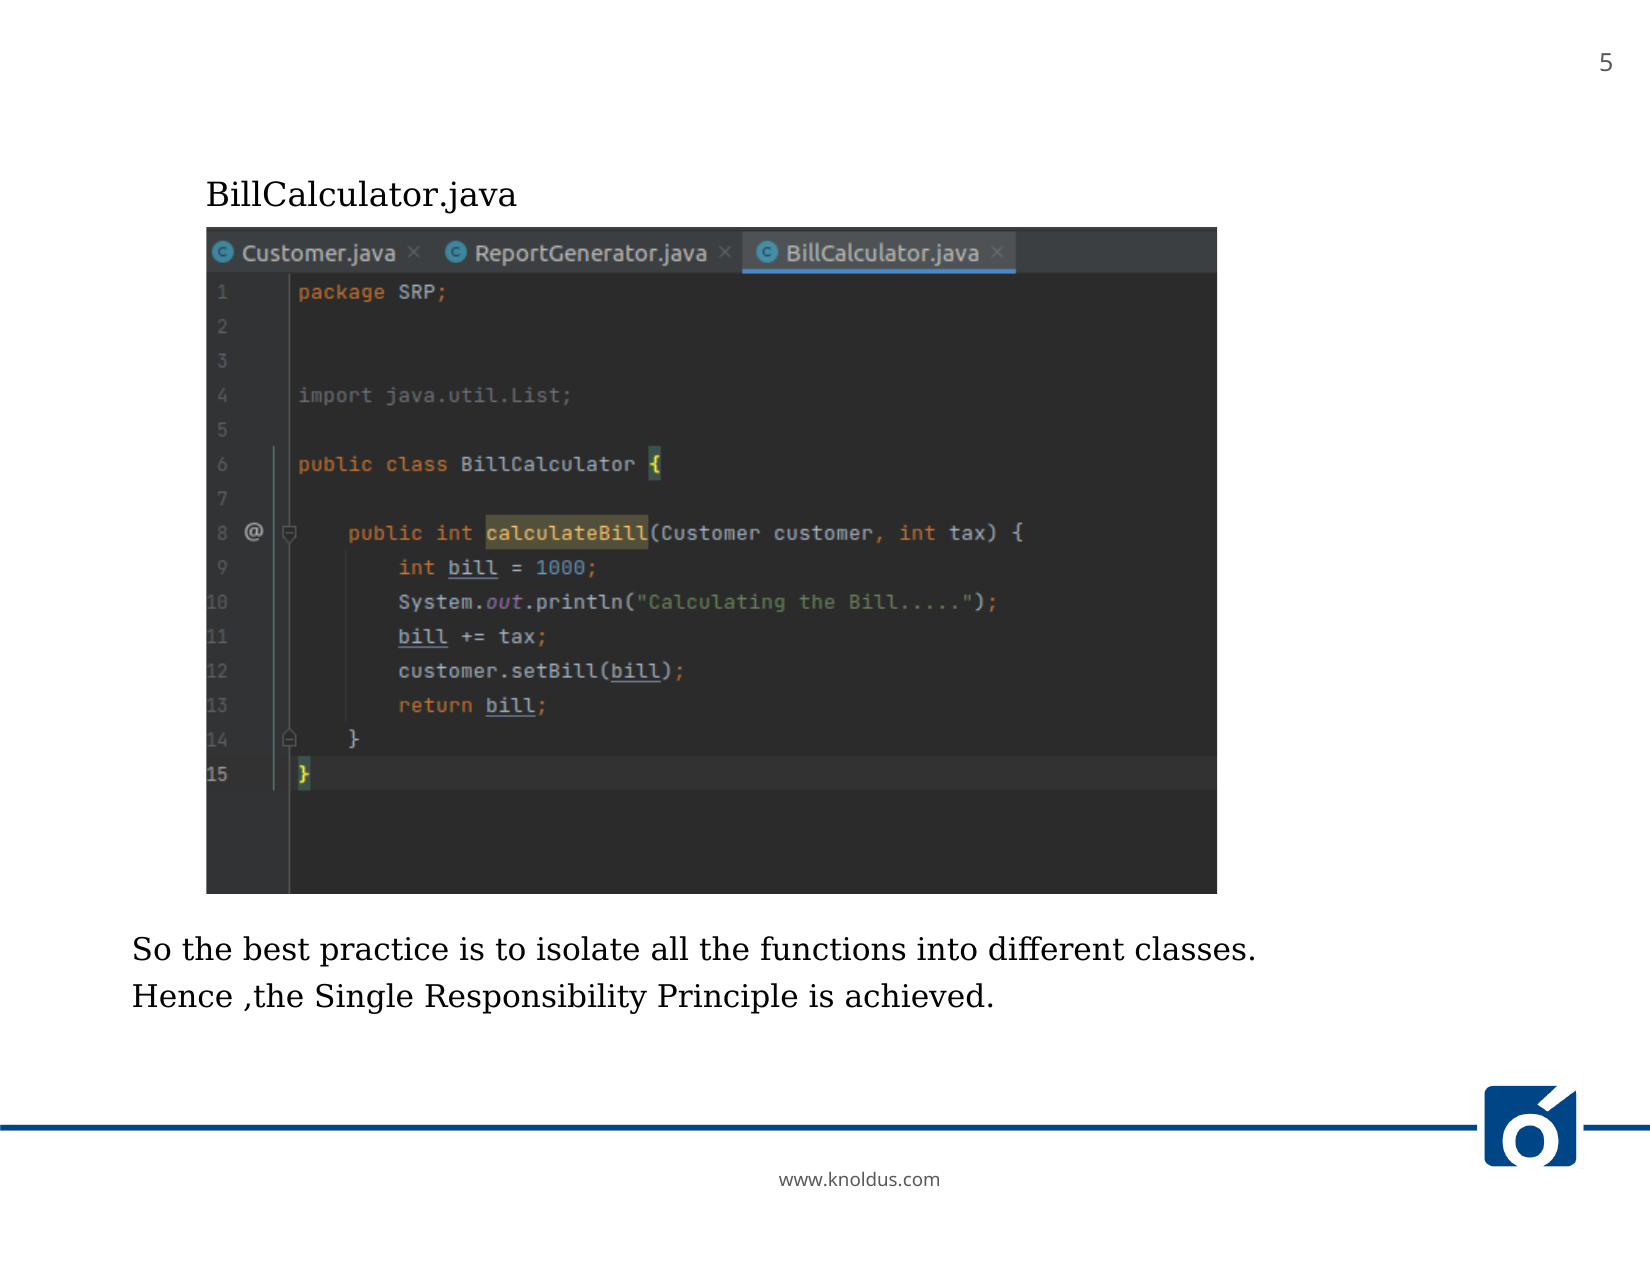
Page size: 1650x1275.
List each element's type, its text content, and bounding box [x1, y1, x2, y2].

text BillCalculator.java [131, 175, 1650, 214]
text So the best practice is to isolate all the functions into different classes. [131, 932, 1650, 968]
picture [0, 1074, 1650, 1169]
picture [206, 227, 1218, 894]
text Hence ,the Single Responsibility Principle is achieved. [131, 979, 1650, 1015]
